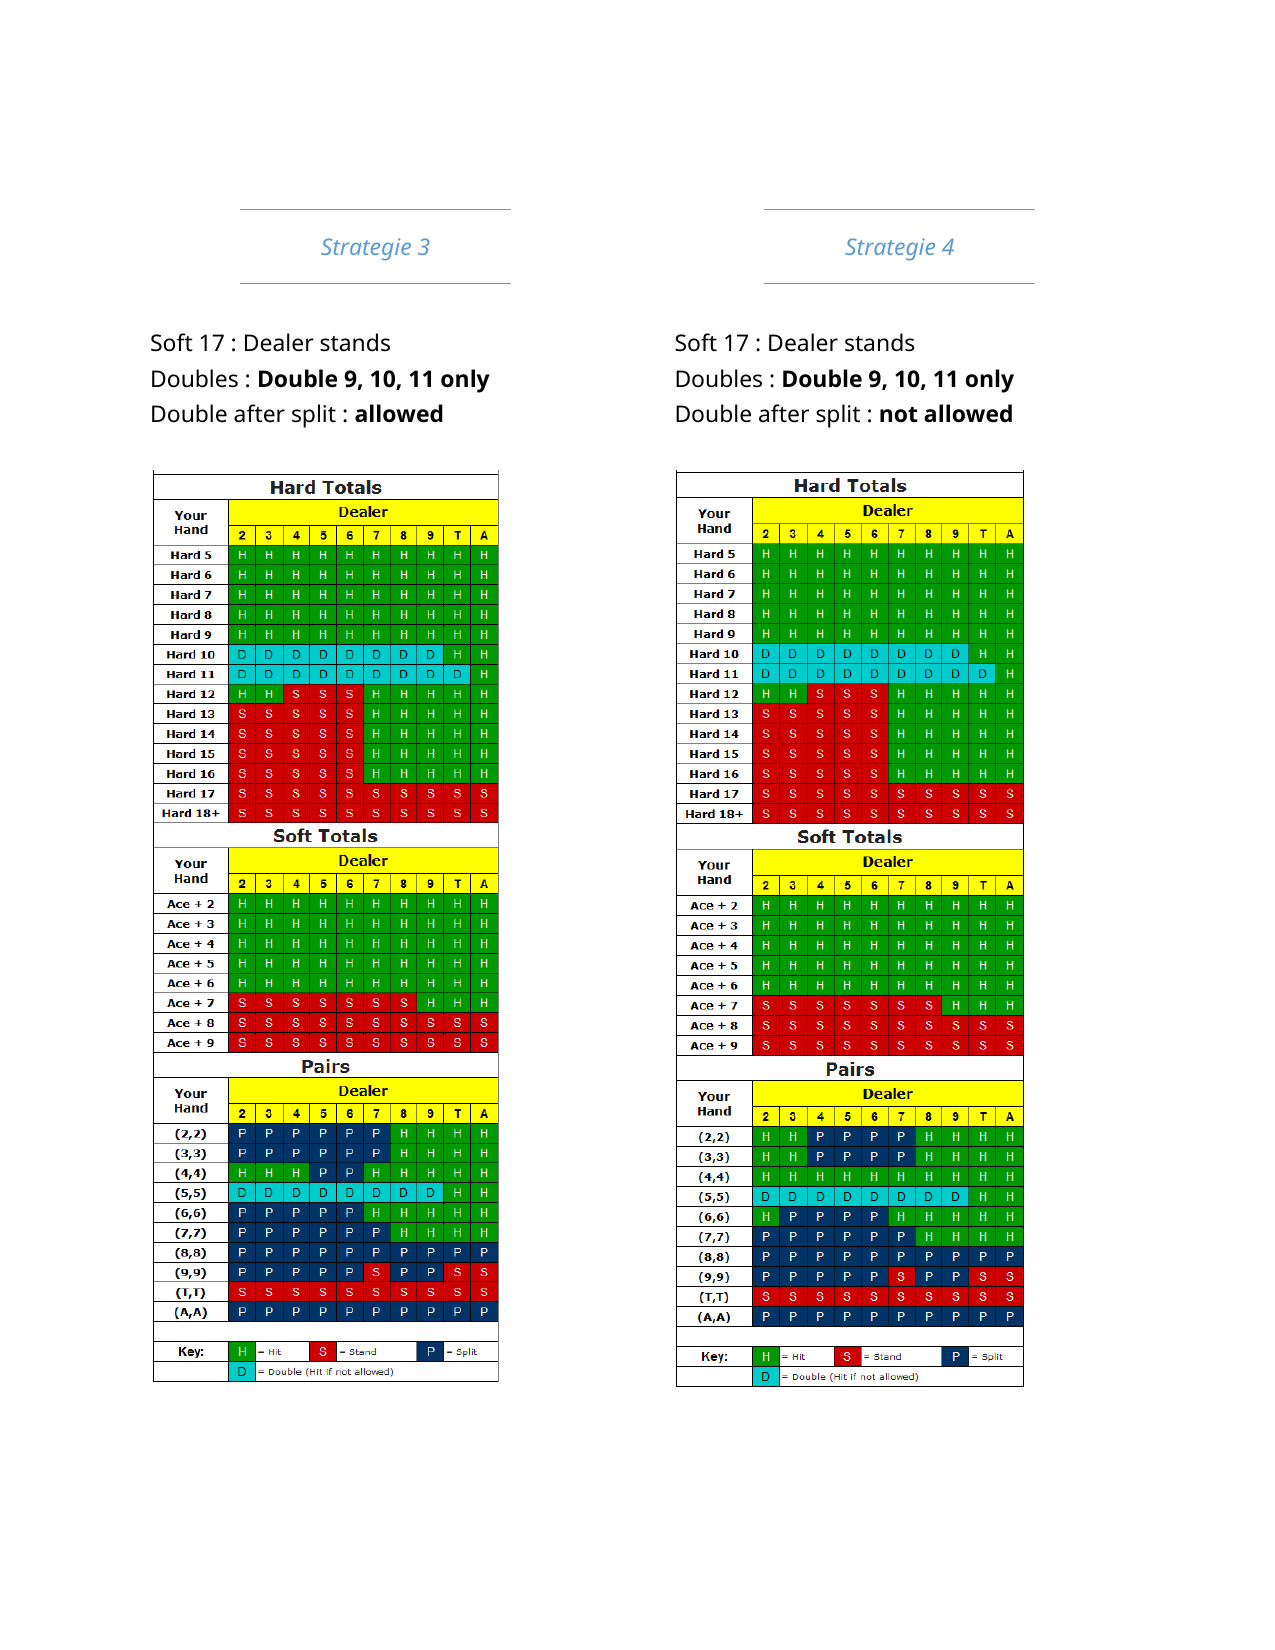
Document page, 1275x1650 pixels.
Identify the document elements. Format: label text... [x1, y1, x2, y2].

text Soft 17 : Dealer stands [150, 327, 601, 358]
text Strategie 4 [764, 210, 1035, 283]
text Soft 17 : Dealer stands [674, 327, 1125, 358]
text Doubles : Double 9, 10, 11 only [674, 362, 1125, 394]
text Double after split : not allowed [674, 398, 1125, 430]
picture [150, 470, 505, 1389]
picture [674, 470, 1029, 1389]
text Doubles : Double 9, 10, 11 only [150, 362, 601, 394]
text Strategie 3 [240, 210, 511, 283]
text Double after split : allowed [150, 398, 601, 430]
